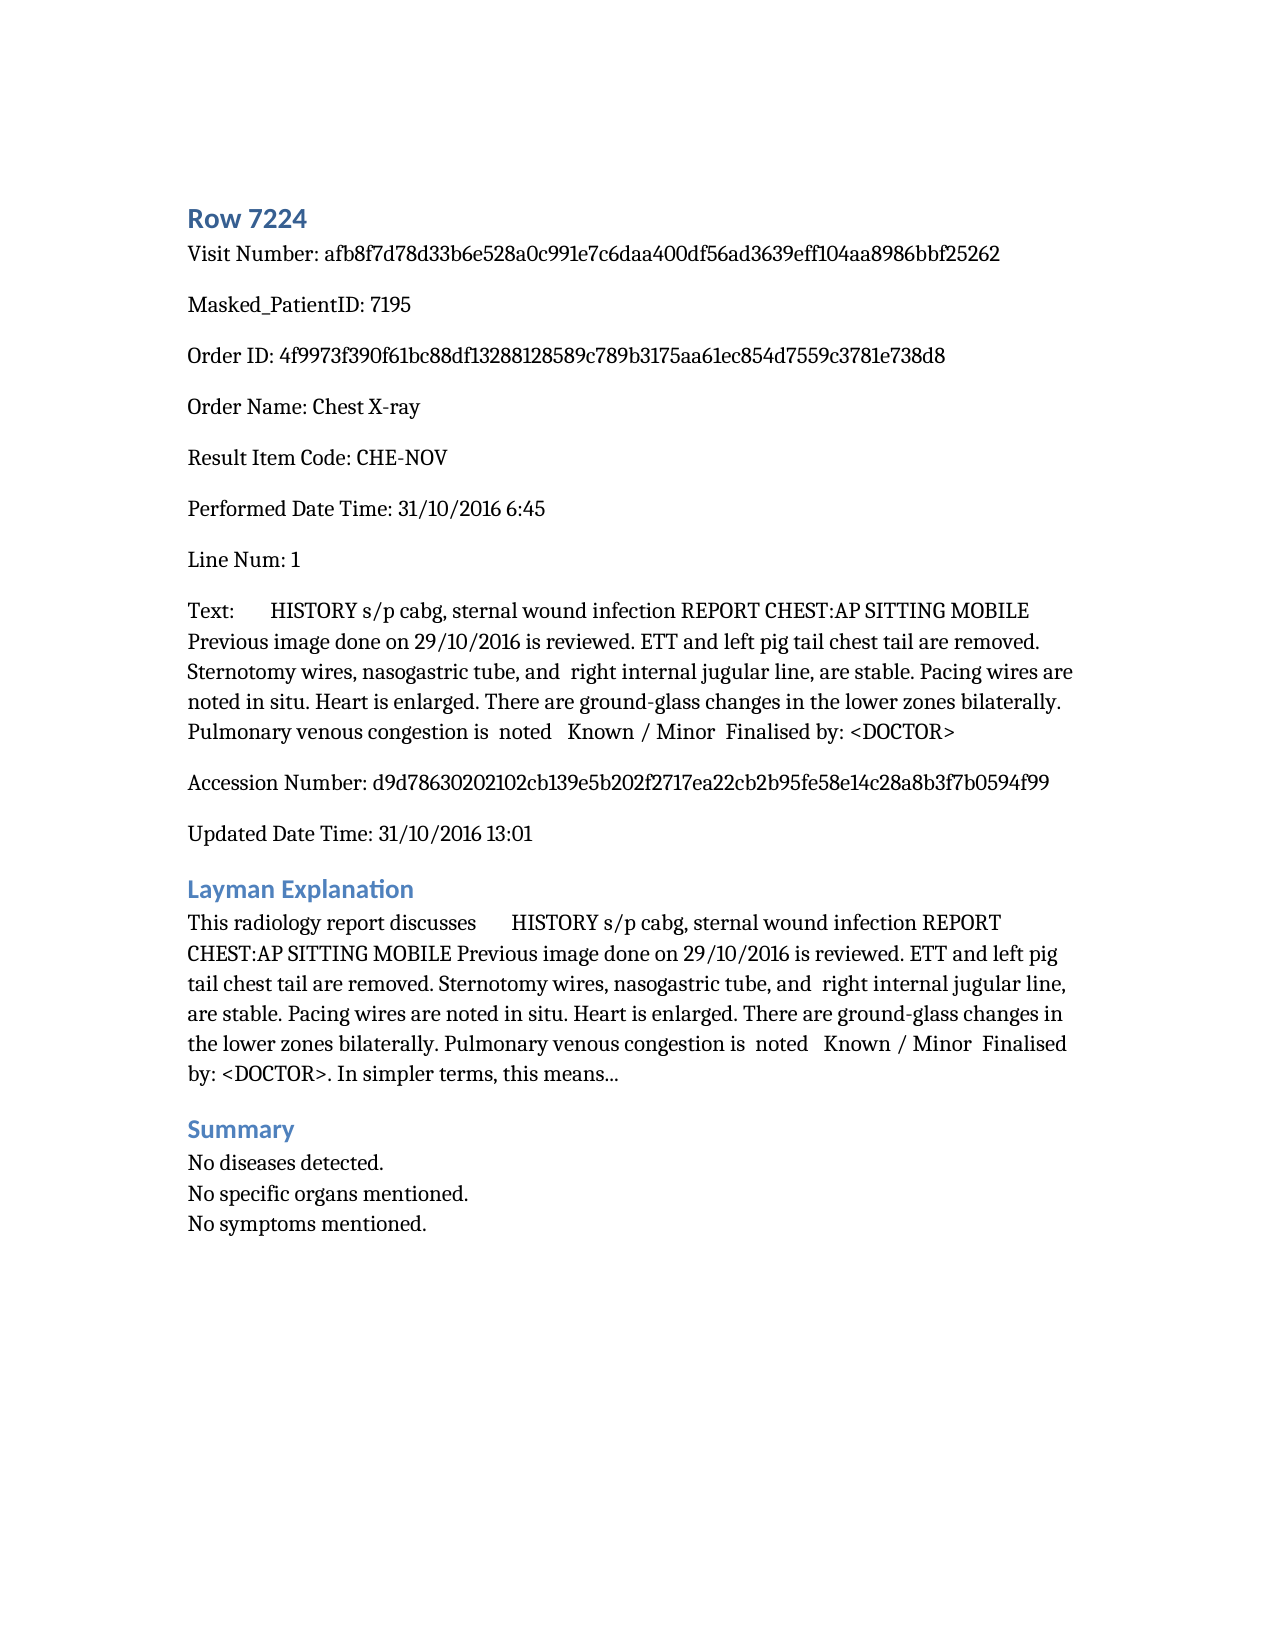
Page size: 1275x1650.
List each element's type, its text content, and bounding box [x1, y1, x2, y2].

text No diseases detected. No specific organs mentioned. No symptoms mentioned. [187, 1150, 1087, 1237]
text Visit Number: afb8f7d78d33b6e528a0c991e7c6daa400df56ad3639eff104aa8986bbf25262 [187, 241, 1087, 267]
text Updated Date Time: 31/10/2016 13:01 [187, 821, 1087, 847]
text Accession Number: d9d78630202102cb139e5b202f2717ea22cb2b95fe58e14c28a8b3f7b0594f99 [187, 770, 1087, 796]
text Result Item Code: CHE-NOV [187, 445, 1087, 471]
text Text: HISTORY s/p cabg, sternal wound infection REPORT CHEST:AP SITTING MOBILE Previous image done on 29/10/2016 is reviewed. ETT and left pig tail chest tail are removed. Sternotomy wires, nasogastric tube, and right internal jugular line, are stable. Pacing wires are noted in situ. Heart is enlarged. There are ground-glass changes in the lower zones bilaterally. Pulmonary venous congestion is noted Known / Minor Finalised by: <DOCTOR> [187, 598, 1087, 745]
subtitle Summary [187, 1112, 1087, 1145]
subtitle Row 7224 [187, 200, 1087, 236]
text Order Name: Chest X-ray [187, 394, 1087, 420]
text Order ID: 4f9973f390f61bc88df13288128589c789b3175aa61ec854d7559c3781e738d8 [187, 343, 1087, 369]
subtitle Layman Explanation [187, 872, 1087, 905]
text This radiology report discusses HISTORY s/p cabg, sternal wound infection REPORT CHEST:AP SITTING MOBILE Previous image done on 29/10/2016 is reviewed. ETT and left pig tail chest tail are removed. Sternotomy wires, nasogastric tube, and right internal jugular line, are stable. Pacing wires are noted in situ. Heart is enlarged. There are ground-glass changes in the lower zones bilaterally. Pulmonary venous congestion is noted Known / Minor Finalised by: <DOCTOR>. In simpler terms, this means... [187, 910, 1087, 1087]
text Performed Date Time: 31/10/2016 6:45 [187, 496, 1087, 522]
text Masked_PatientID: 7195 [187, 292, 1087, 318]
text Line Num: 1 [187, 547, 1087, 573]
